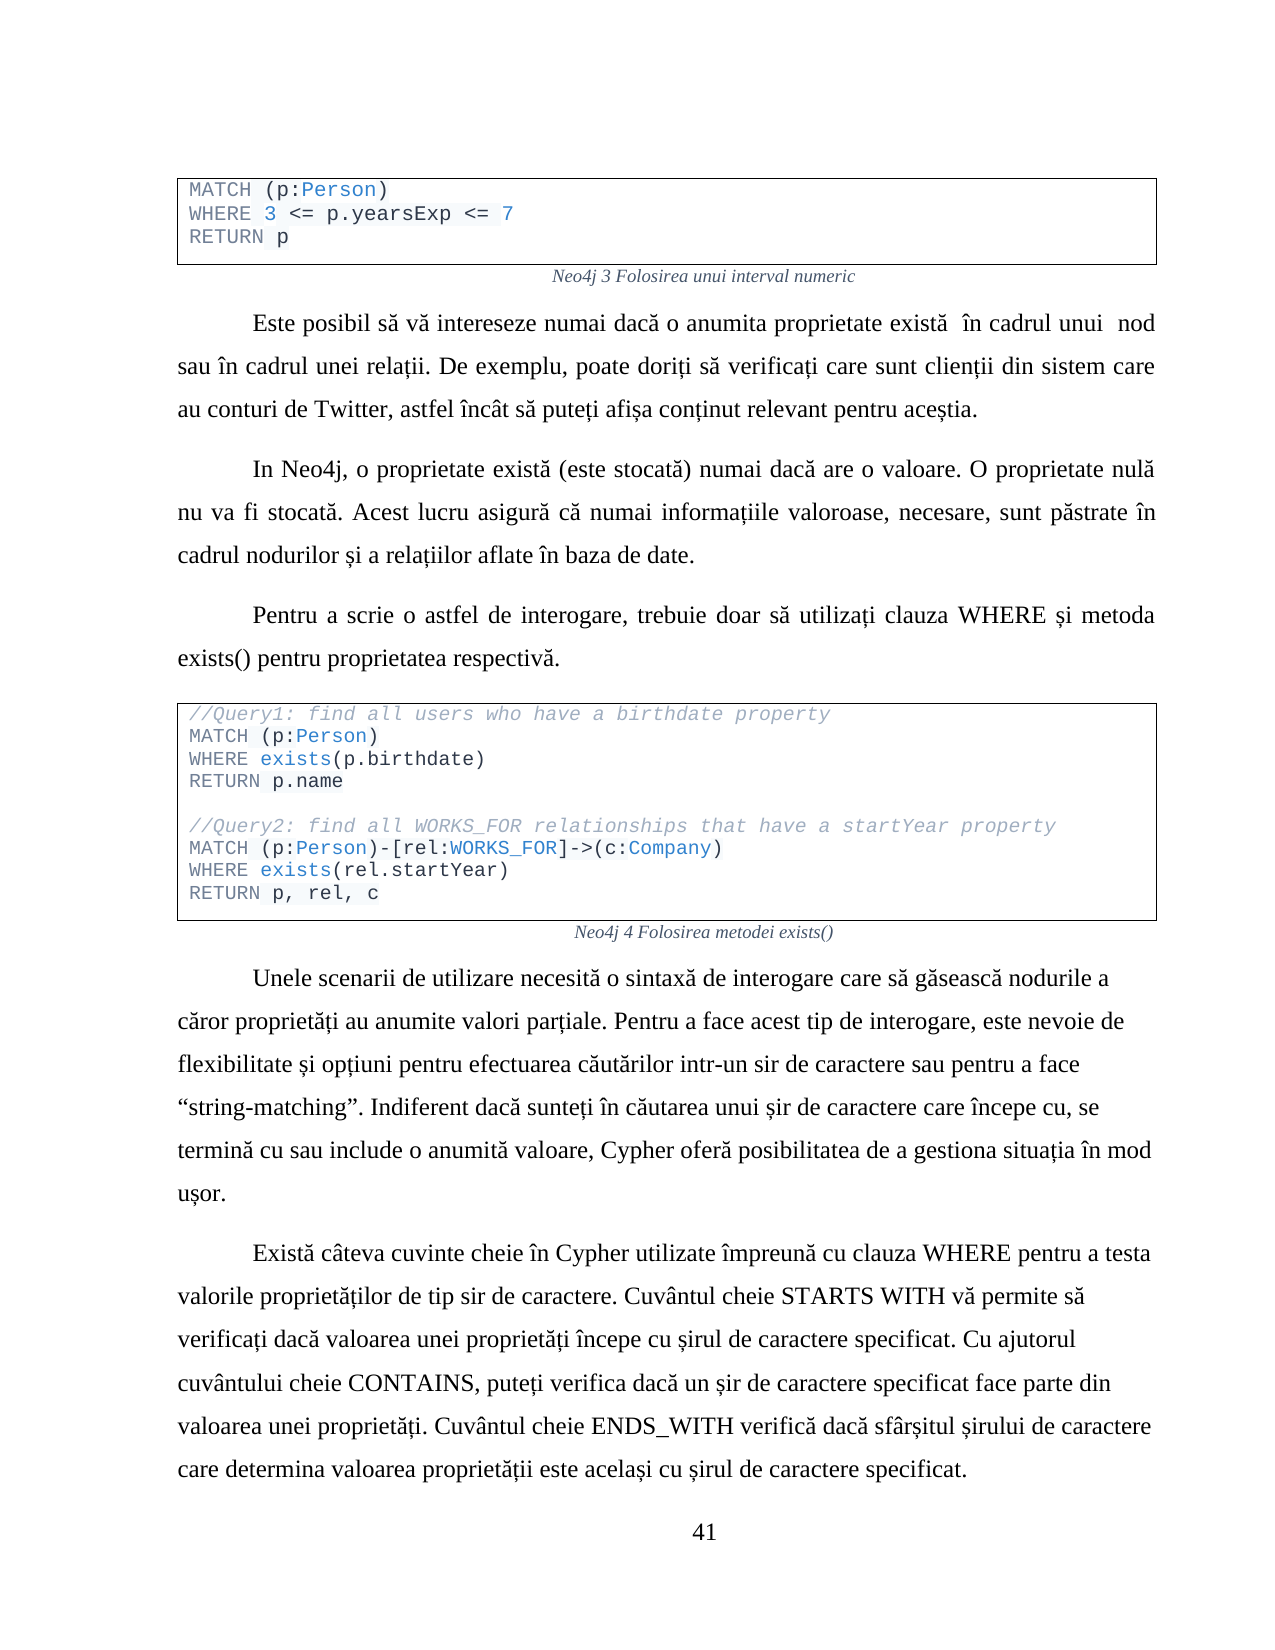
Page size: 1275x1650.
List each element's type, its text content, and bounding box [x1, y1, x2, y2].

text Unele scenarii de utilizare necesită o sintaxă de interogare care să găsească nodurile a căror proprietăți au anumite valori parțiale. Pentru a face acest tip de interogare, este nevoie de flexibilitate și opțiuni pentru efectuarea căutărilor intr-un sir de caractere sau pentru a face “string-matching”. Indiferent dacă sunteți în căutarea unui șir de caractere care începe cu, se termină cu sau include o anumită valoare, Cypher oferă posibilitatea de a gestiona situația în mod ușor. [177, 963, 1157, 1207]
table_header MATCH (p:Person) WHERE 3 <= p.yearsExp <= 7 RETURN p [178, 179, 1156, 264]
table_header //Query1: find all users who have a birthdate property MATCH (p:Person) WHERE exists(p.birthdate) RETURN p.name //Query2: find all WORKS_FOR relationships that have a startYear property MATCH (p:Person)-[rel:WORKS_FOR]->(c:Company) WHERE exists(rel.startYear) RETURN p, rel, c [178, 704, 1156, 919]
text Neo4j 4 Folosirea metodei exists() [177, 921, 1157, 942]
text In Neo4j, o proprietate există (este stocată) numai dacă are o valoare. O proprietate nulă nu va fi stocată. Acest lucru asigură că numai informațiile valoroase, necesare, sunt păstrate în cadrul nodurilor și a relațiilor aflate în baza de date. [177, 454, 1157, 569]
text Neo4j 3 Folosirea unui interval numeric [177, 265, 1157, 287]
text Există câteva cuvinte cheie în Cypher utilizate împreună cu clauza WHERE pentru a testa valorile proprietăților de tip sir de caractere. Cuvântul cheie STARTS WITH vă permite să verificați dacă valoarea unei proprietăți începe cu șirul de caractere specificat. Cu ajutorul cuvântului cheie CONTAINS, puteți verifica dacă un șir de caractere specificat face parte din valoarea unei proprietăți. Cuvântul cheie ENDS_WITH verifică dacă sfârșitul șirului de caractere care determina valoarea proprietății este același cu șirul de caractere specificat. [177, 1238, 1157, 1483]
text Pentru a scrie o astfel de interogare, trebuie doar să utilizați clauza WHERE și metoda exists() pentru proprietatea respectivă. [177, 600, 1157, 672]
text Este posibil să vă intereseze numai dacă o anumita proprietate există în cadrul unui nod sau în cadrul unei relații. De exemplu, poate doriți să verificați care sunt clienții din sistem care au conturi de Twitter, astfel încât să puteți afișa conținut relevant pentru aceștia. [177, 308, 1157, 423]
